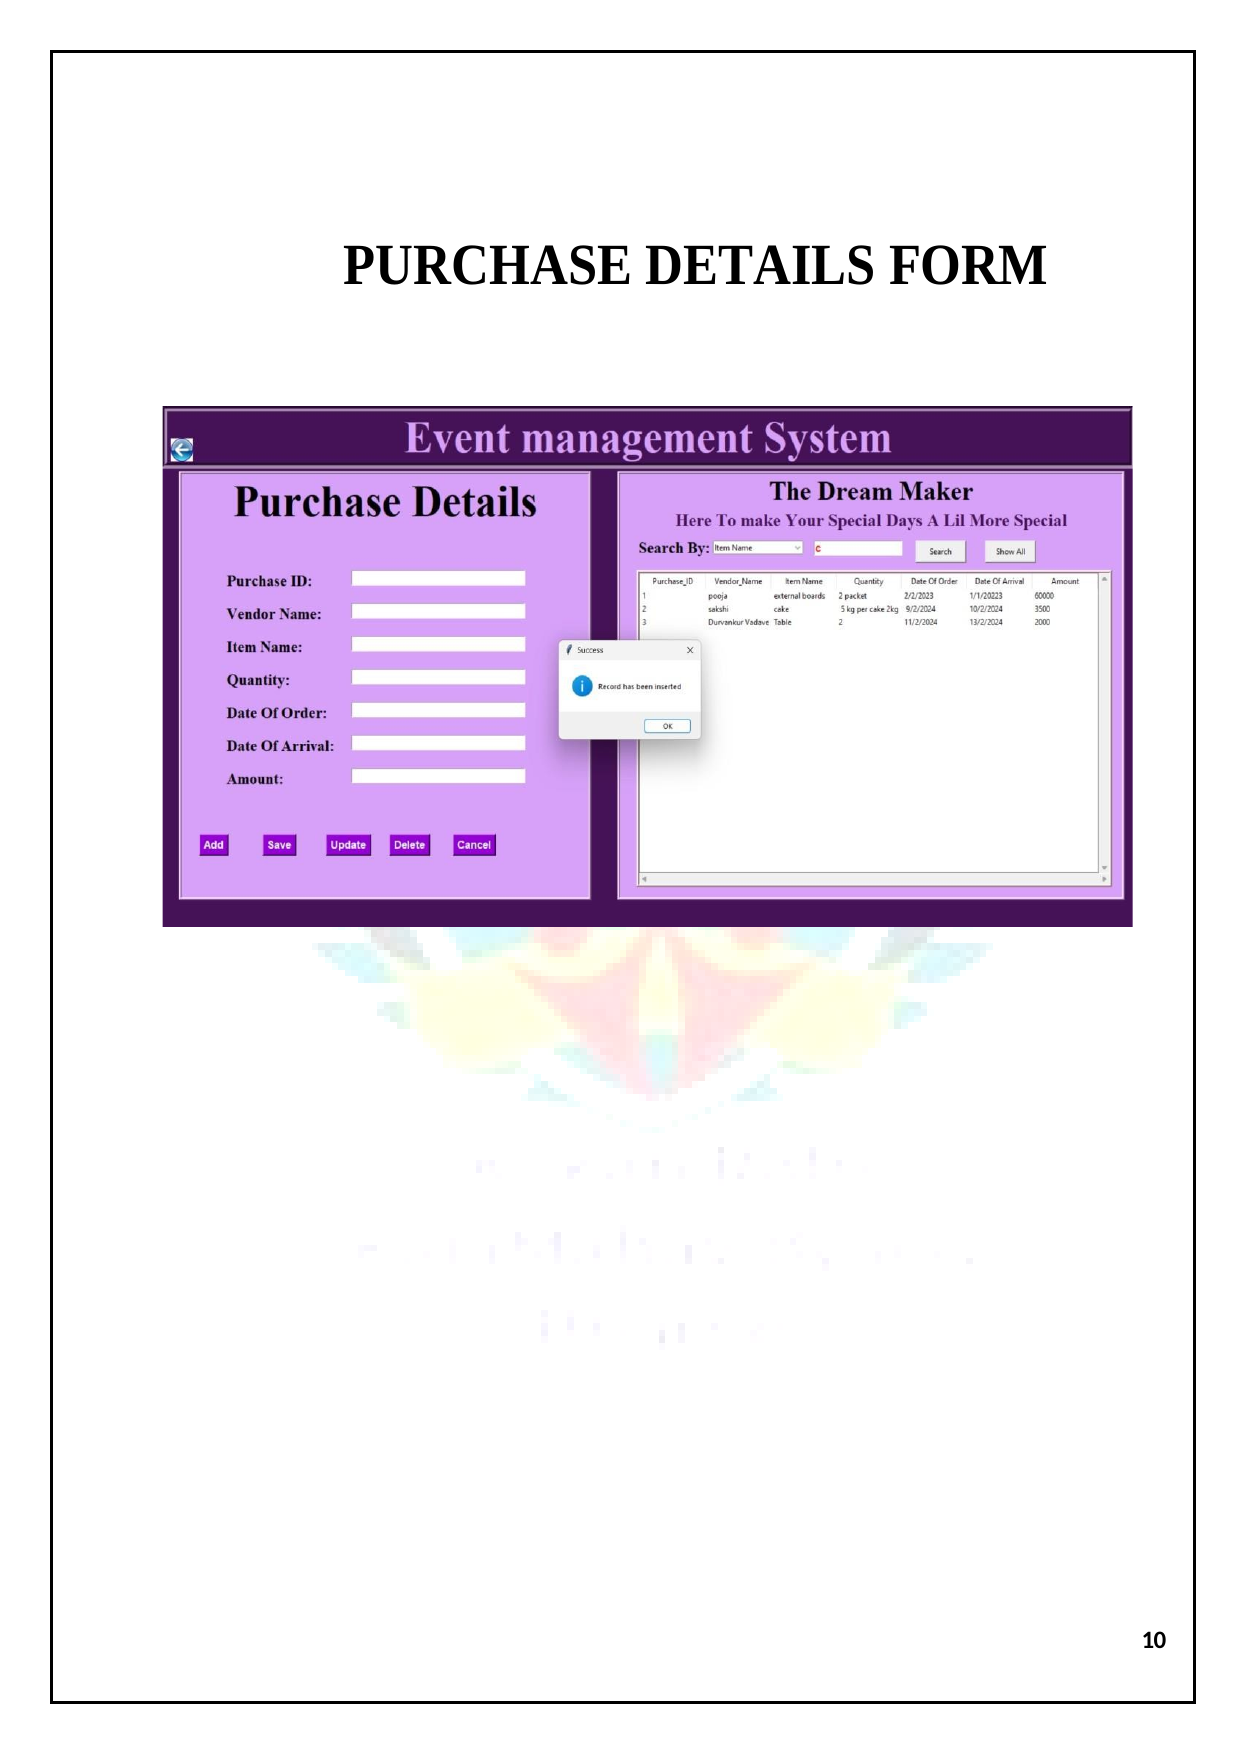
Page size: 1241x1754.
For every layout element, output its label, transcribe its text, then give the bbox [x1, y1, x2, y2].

picture [162, 406, 1133, 927]
text PURCHASE DETAILS FORM [196, 230, 1193, 297]
